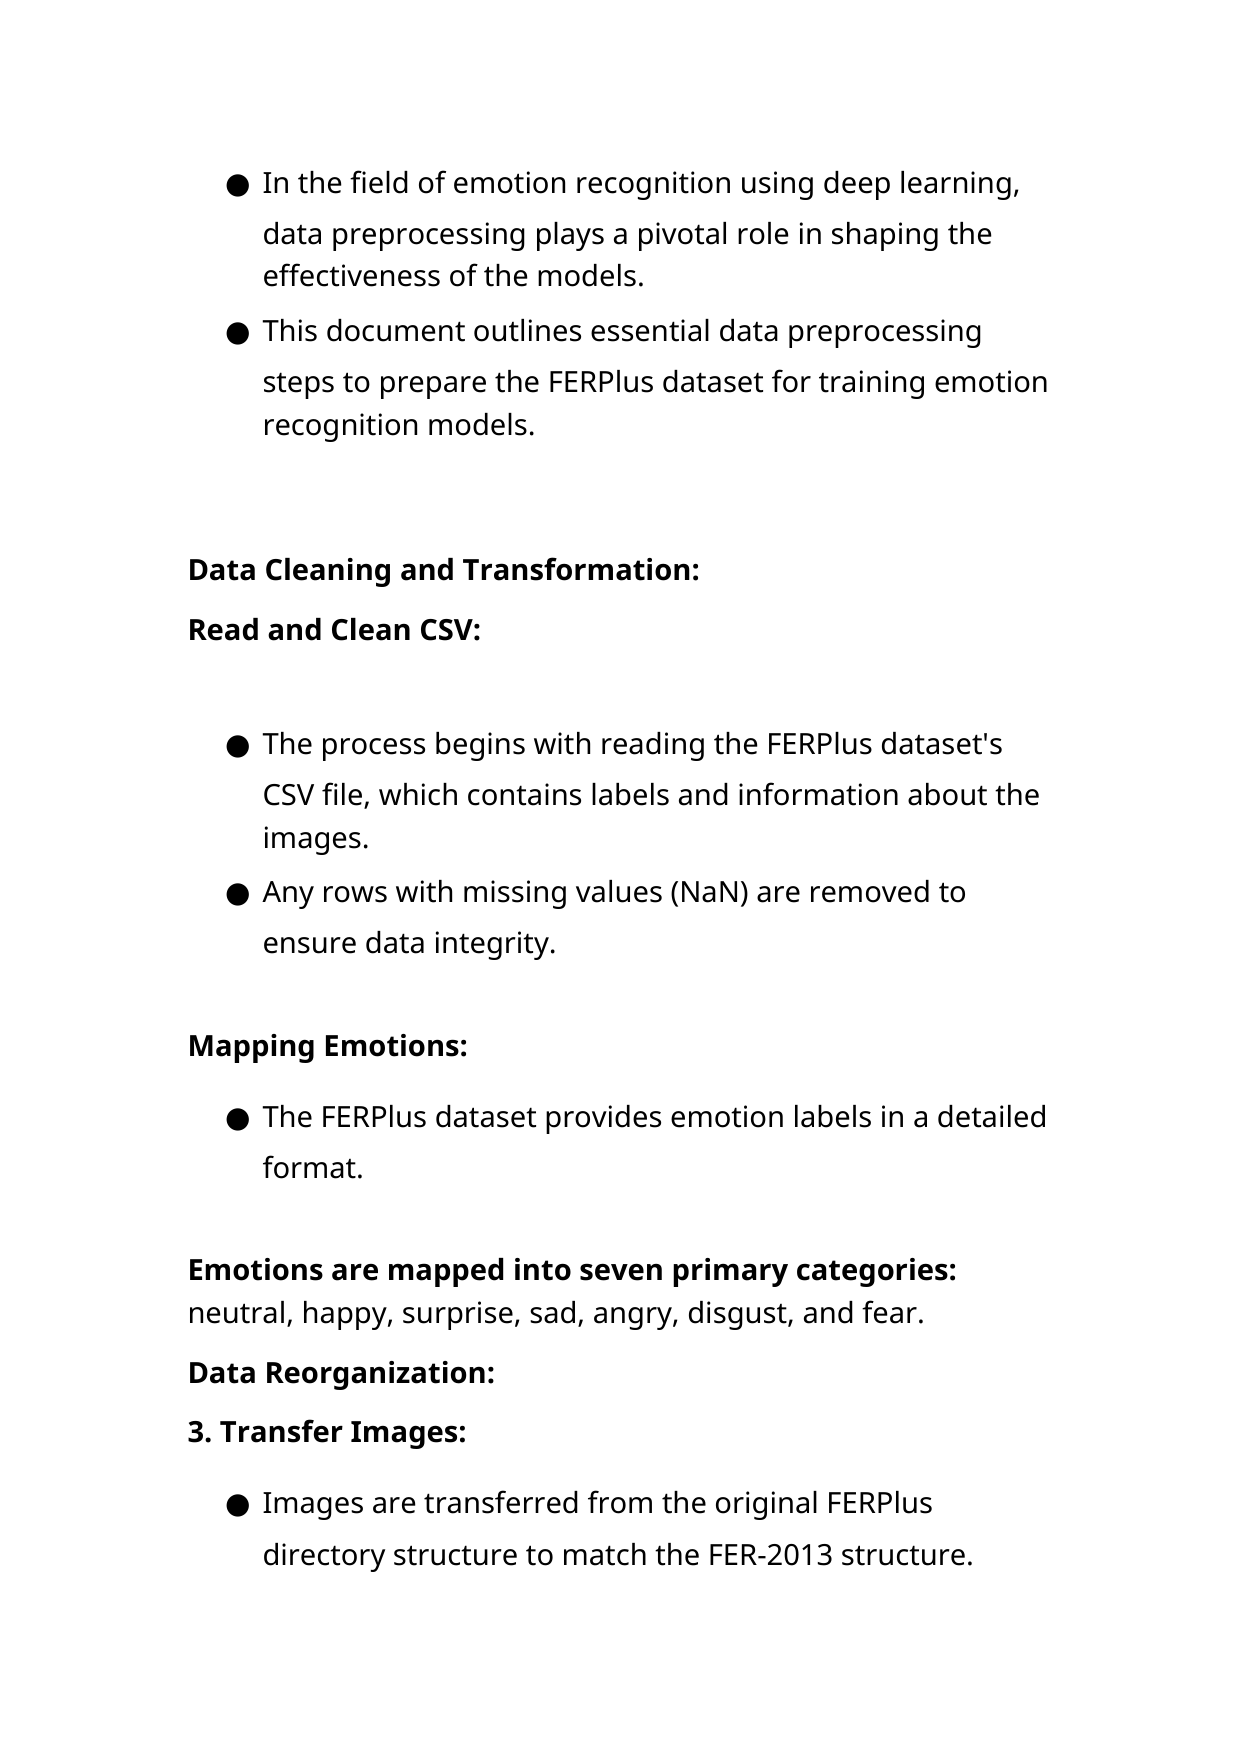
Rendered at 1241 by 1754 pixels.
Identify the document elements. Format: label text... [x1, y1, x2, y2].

text 3. Transfer Images: [187, 1411, 1053, 1451]
list This document outlines essential data preprocessing steps to prepare the FERPlus dataset for training emotion recognition models. [225, 298, 1053, 444]
text Emotions are mapped into seven primary categories: neutral, happy, surprise, sad, angry, disgust, and fear. [187, 1249, 1053, 1332]
list Images are transferred from the original FERPlus directory structure to match the FER-2013 structure. [225, 1471, 1053, 1573]
list The FERPlus dataset provides emotion labels in a detailed format. [225, 1084, 1053, 1187]
text Read and Clean CSV: [187, 609, 1053, 648]
text Data Cleaning and Transformation: [187, 549, 1053, 589]
list The process begins with reading the FERPlus dataset's CSV file, which contains labels and information about the images. [225, 711, 1053, 857]
text Data Reorganization: [187, 1352, 1053, 1392]
text Mapping Emotions: [187, 1025, 1053, 1064]
list Any rows with missing values (NaN) are removed to ensure data integrity. [225, 860, 1053, 962]
list In the field of emotion recognition using deep learning, data preprocessing plays a pivotal role in shaping the effectiveness of the models. [225, 150, 1053, 295]
